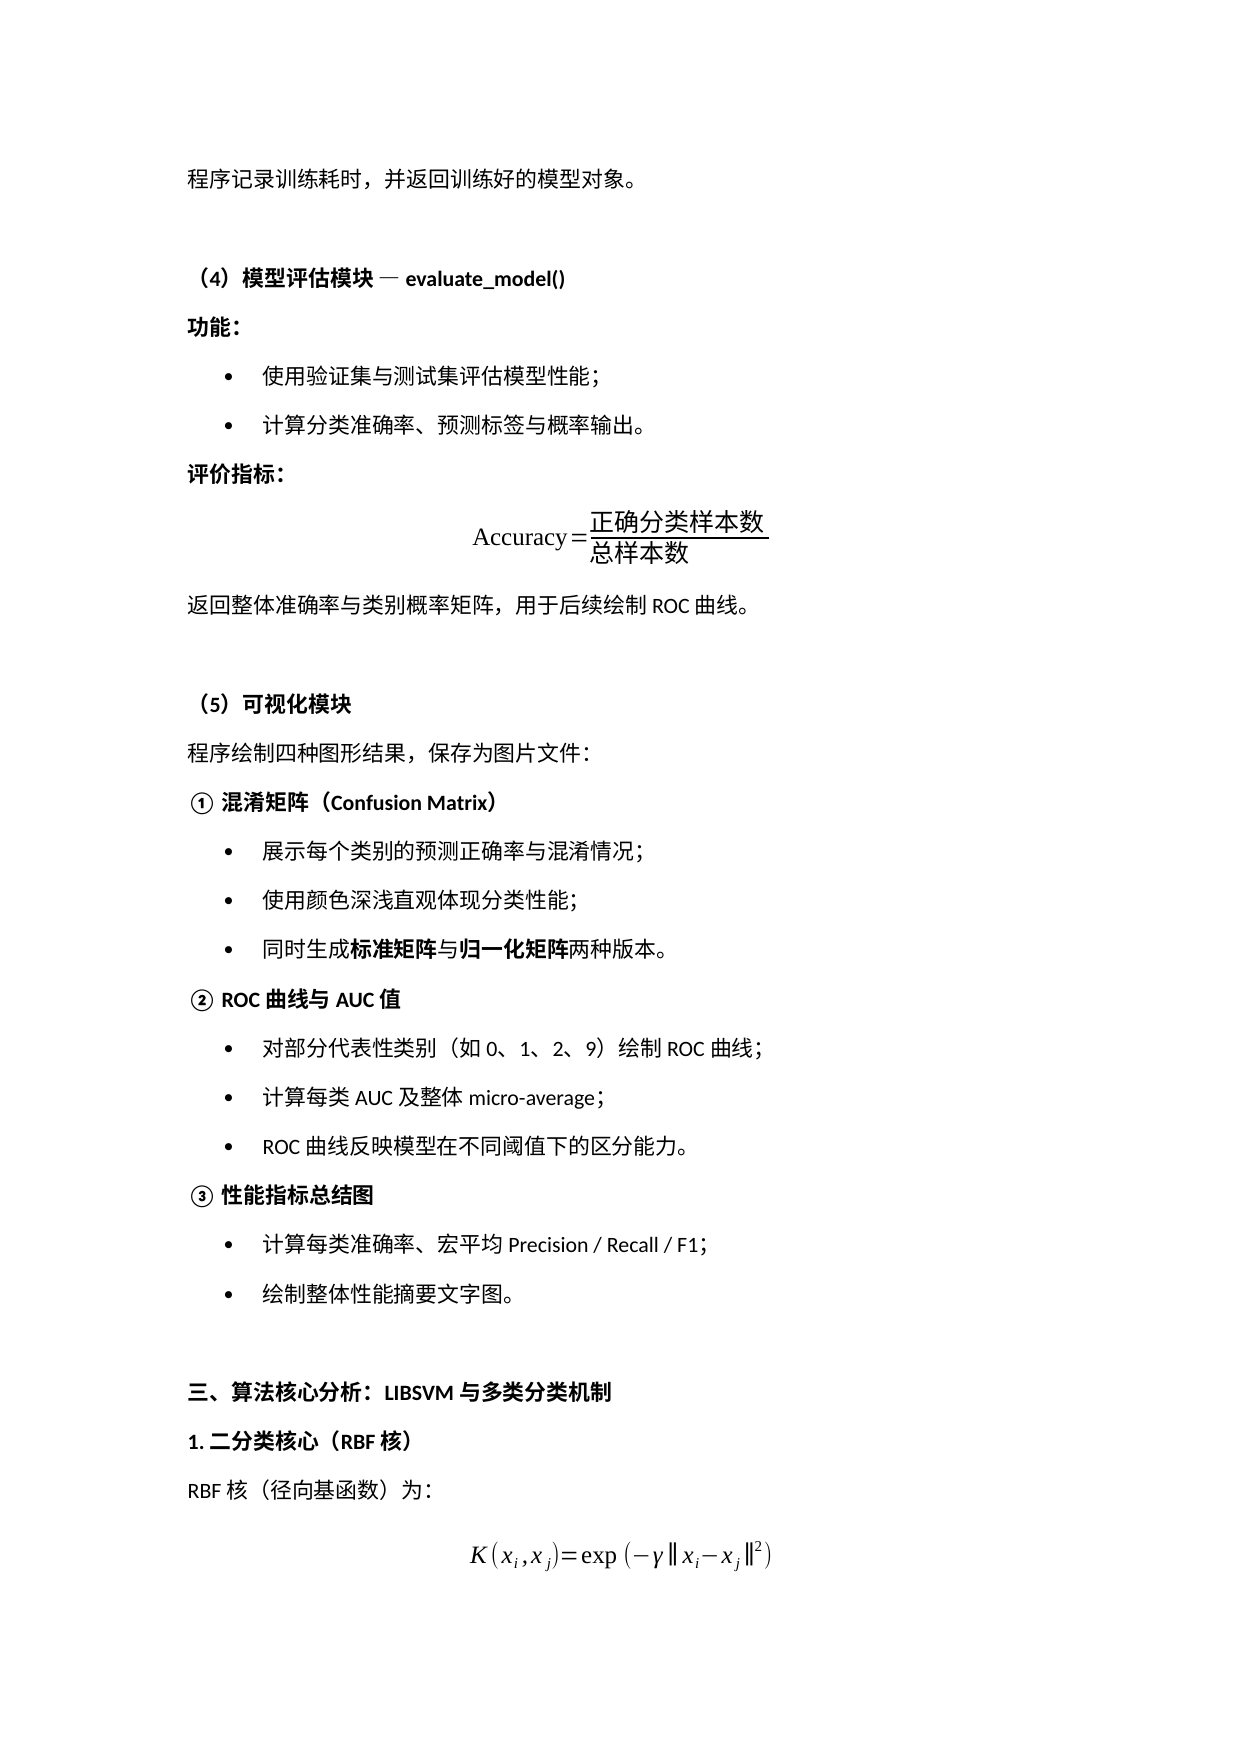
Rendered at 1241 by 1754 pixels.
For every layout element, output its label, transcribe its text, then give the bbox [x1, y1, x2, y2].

text 三、算法核心分析：LIBSVM 与多类分类机制 [187, 1374, 1053, 1407]
text 1. 二分类核心（RBF 核） [187, 1424, 1053, 1456]
text 评价指标： [187, 457, 1053, 489]
text ① 混淆矩阵（Confusion Matrix） [187, 784, 1053, 817]
list ROC 曲线反映模型在不同阈值下的区分能力。 [225, 1129, 1053, 1161]
text 返回整体准确率与类别概率矩阵，用于后续绘制 ROC 曲线。 [187, 588, 1053, 620]
list 计算每类 AUC 及整体 micro-average； [225, 1079, 1053, 1112]
text 程序绘制四种图形结果，保存为图片文件： [187, 735, 1053, 768]
text 程序记录训练耗时，并返回训练好的模型对象。 [187, 162, 1053, 194]
text ② ROC 曲线与 AUC 值 [187, 981, 1053, 1014]
list 使用颜色深浅直观体现分类性能； [225, 883, 1053, 915]
list 同时生成标准矩阵与归一化矩阵两种版本。 [225, 932, 1053, 964]
text （5）可视化模块 [187, 686, 1053, 719]
text RBF 核（径向基函数）为： [187, 1473, 1053, 1505]
list 使用验证集与测试集评估模型性能； [225, 359, 1053, 391]
list 计算分类准确率、预测标签与概率输出。 [225, 408, 1053, 440]
text （4）模型评估模块 — evaluate_model() [187, 260, 1053, 293]
text ③ 性能指标总结图 [187, 1178, 1053, 1210]
list 对部分代表性类别（如 0、1、2、9）绘制 ROC 曲线； [225, 1030, 1053, 1063]
list 计算每类准确率、宏平均 Precision / Recall / F1； [225, 1227, 1053, 1259]
list 展示每个类别的预测正确率与混淆情况； [225, 834, 1053, 866]
list 绘制整体性能摘要文字图。 [225, 1276, 1053, 1309]
text 功能： [187, 309, 1053, 342]
